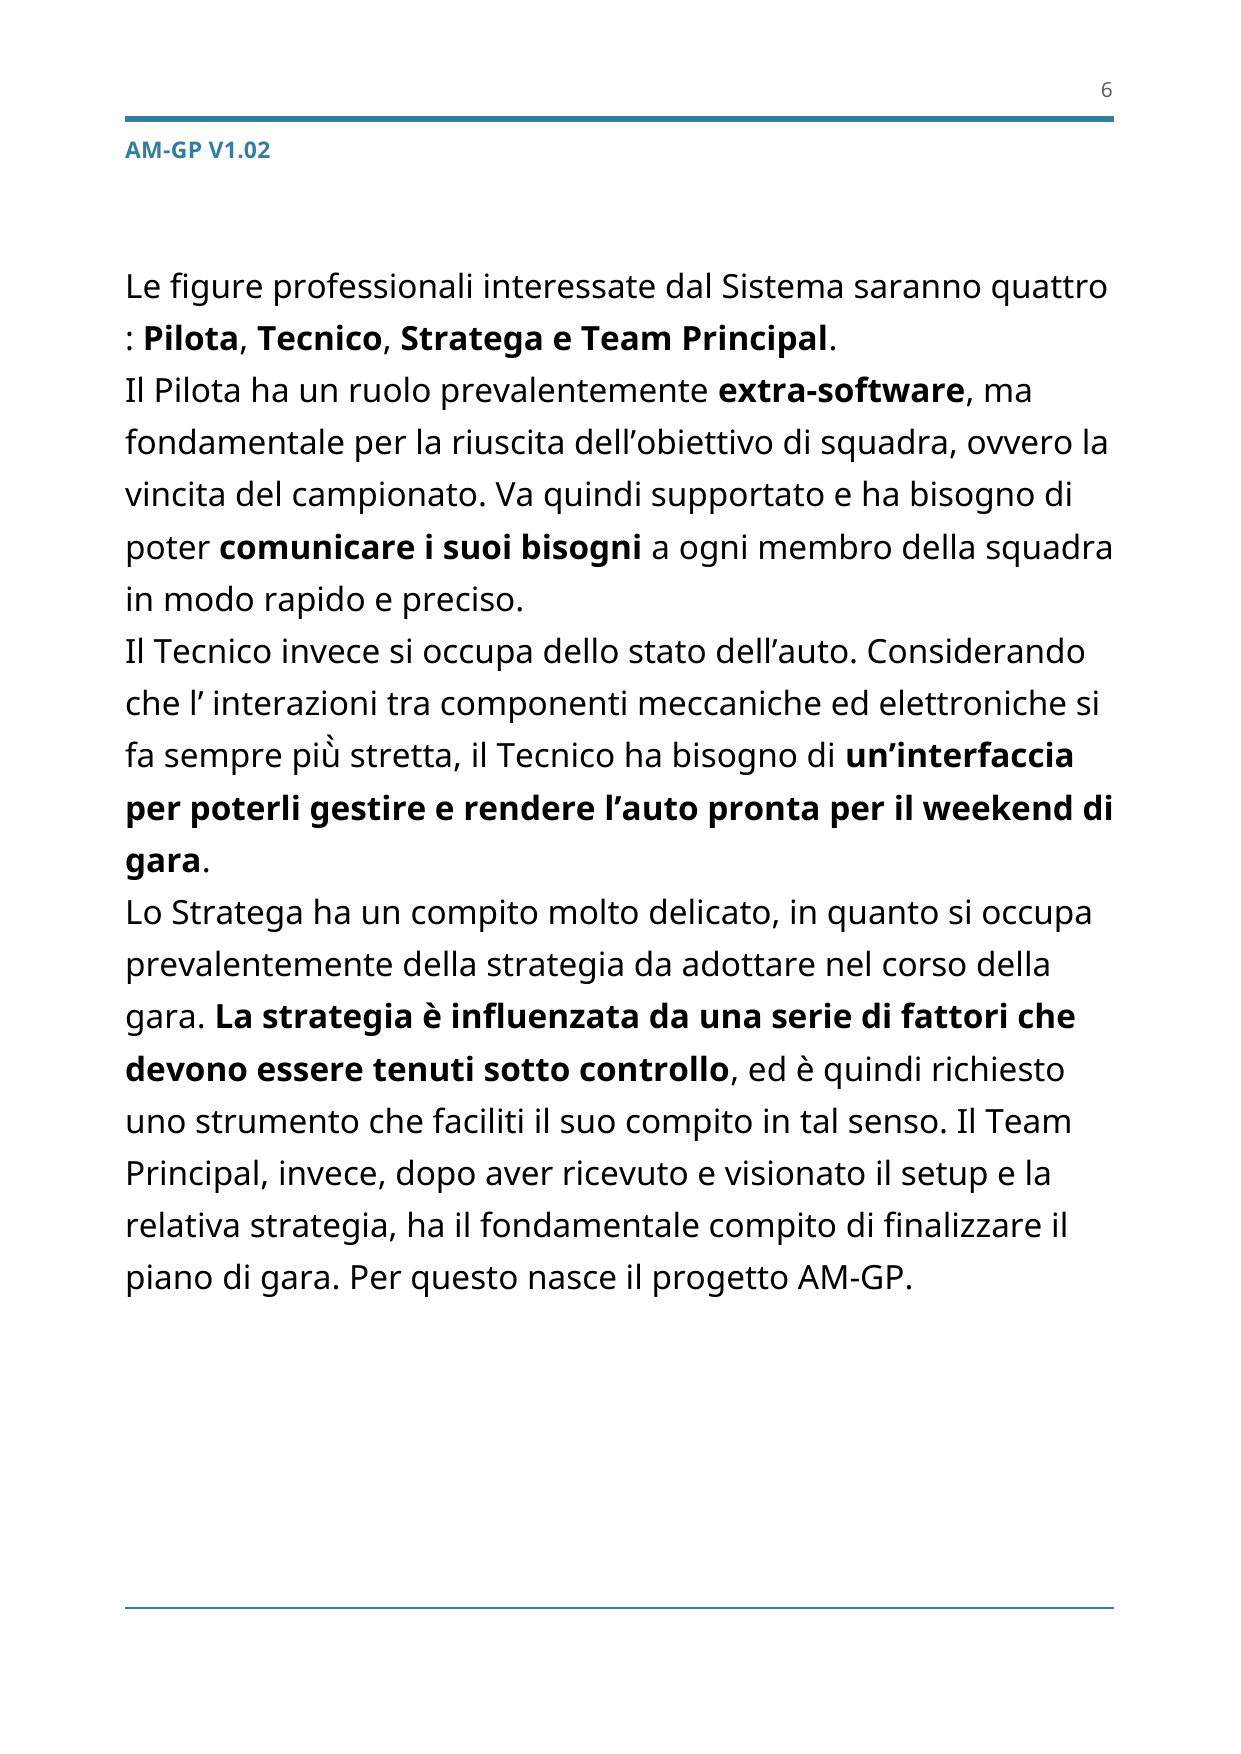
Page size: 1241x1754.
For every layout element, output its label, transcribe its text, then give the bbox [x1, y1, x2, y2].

text Le figure professionali interessate dal Sistema saranno quattro : Pilota, Tecnico, Stratega e Team Principal. Il Pilota ha un ruolo prevalentemente extra-software, ma fondamentale per la riuscita dell’obiettivo di squadra, ovvero la vincita del campionato. Va quindi supportato e ha bisogno di poter comunicare i suoi bisogni a ogni membro della squadra in modo rapido e preciso. Il Tecnico invece si occupa dello stato dell’auto. Considerando che l’ interazioni tra componenti meccaniche ed elettroniche si fa sempre più̀ stretta, il Tecnico ha bisogno di un’interfaccia per poterli gestire e rendere l’auto pronta per il weekend di gara. Lo Stratega ha un compito molto delicato, in quanto si occupa prevalentemente della strategia da adottare nel corso della gara. La strategia è influenzata da una serie di fattori che devono essere tenuti sotto controllo, ed è quindi richiesto uno strumento che faciliti il suo compito in tal senso. Il Team Principal, invece, dopo aver ricevuto e visionato il setup e la relativa strategia, ha il fondamentale compito di finalizzare il piano di gara. Per questo nasce il progetto AM-GP. [125, 262, 1115, 1299]
